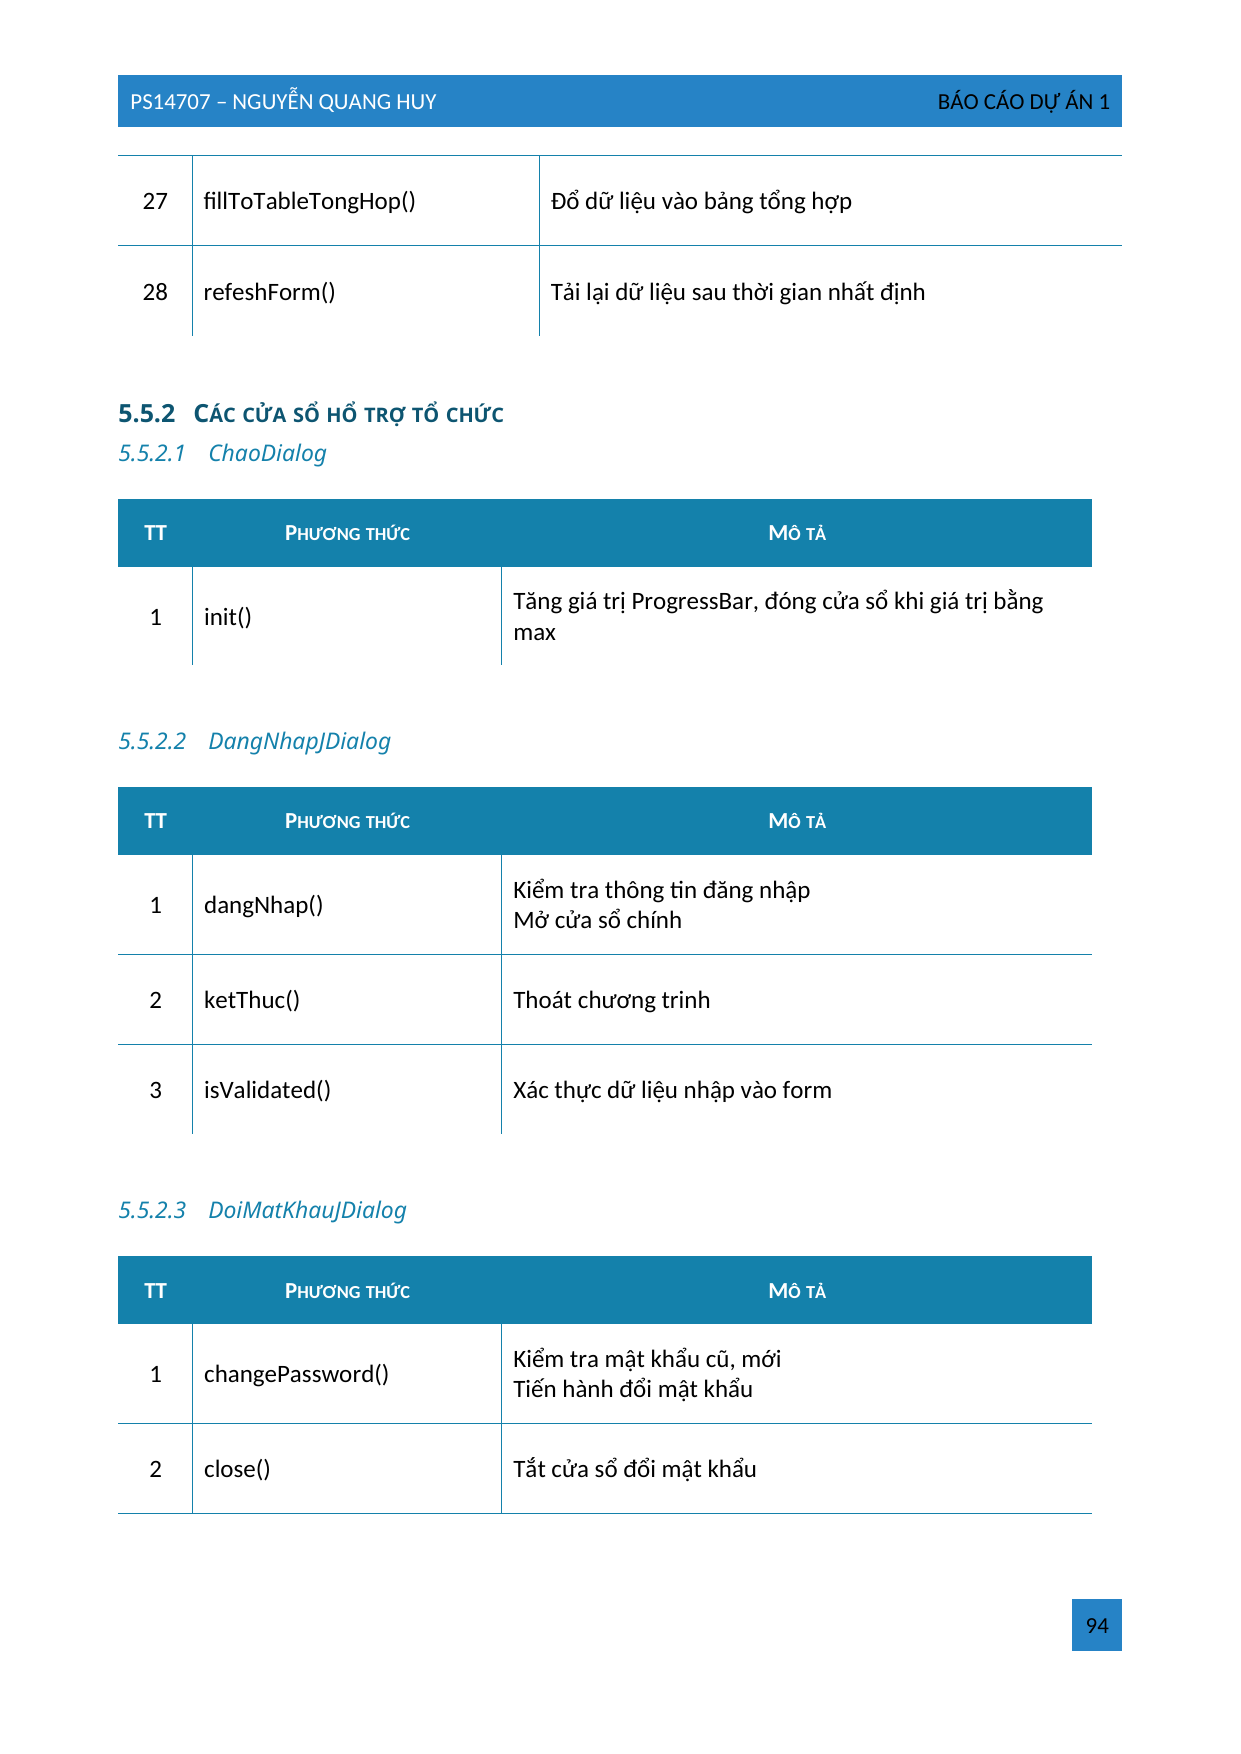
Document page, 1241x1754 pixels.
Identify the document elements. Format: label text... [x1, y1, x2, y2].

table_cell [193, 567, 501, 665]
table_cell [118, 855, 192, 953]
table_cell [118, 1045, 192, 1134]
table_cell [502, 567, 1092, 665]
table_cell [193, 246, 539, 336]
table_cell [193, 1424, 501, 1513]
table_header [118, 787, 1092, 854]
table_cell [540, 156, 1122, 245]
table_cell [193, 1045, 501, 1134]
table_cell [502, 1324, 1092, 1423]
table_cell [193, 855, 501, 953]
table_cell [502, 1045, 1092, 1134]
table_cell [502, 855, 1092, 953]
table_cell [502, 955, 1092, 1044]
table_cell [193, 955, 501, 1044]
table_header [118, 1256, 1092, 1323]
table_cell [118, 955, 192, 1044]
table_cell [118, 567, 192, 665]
subtitle DoiMatKhauJDialog [118, 1194, 1122, 1226]
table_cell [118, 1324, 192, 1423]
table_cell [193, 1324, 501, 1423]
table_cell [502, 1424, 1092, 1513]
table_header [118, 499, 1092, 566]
subtitle Các cửa sổ hổ trợ tổ chức [118, 396, 1122, 430]
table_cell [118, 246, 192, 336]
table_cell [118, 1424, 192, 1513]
subtitle ChaoDialog [118, 437, 1122, 468]
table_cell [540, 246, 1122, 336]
subtitle DangNhapJDialog [118, 725, 1122, 757]
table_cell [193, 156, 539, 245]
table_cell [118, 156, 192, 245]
